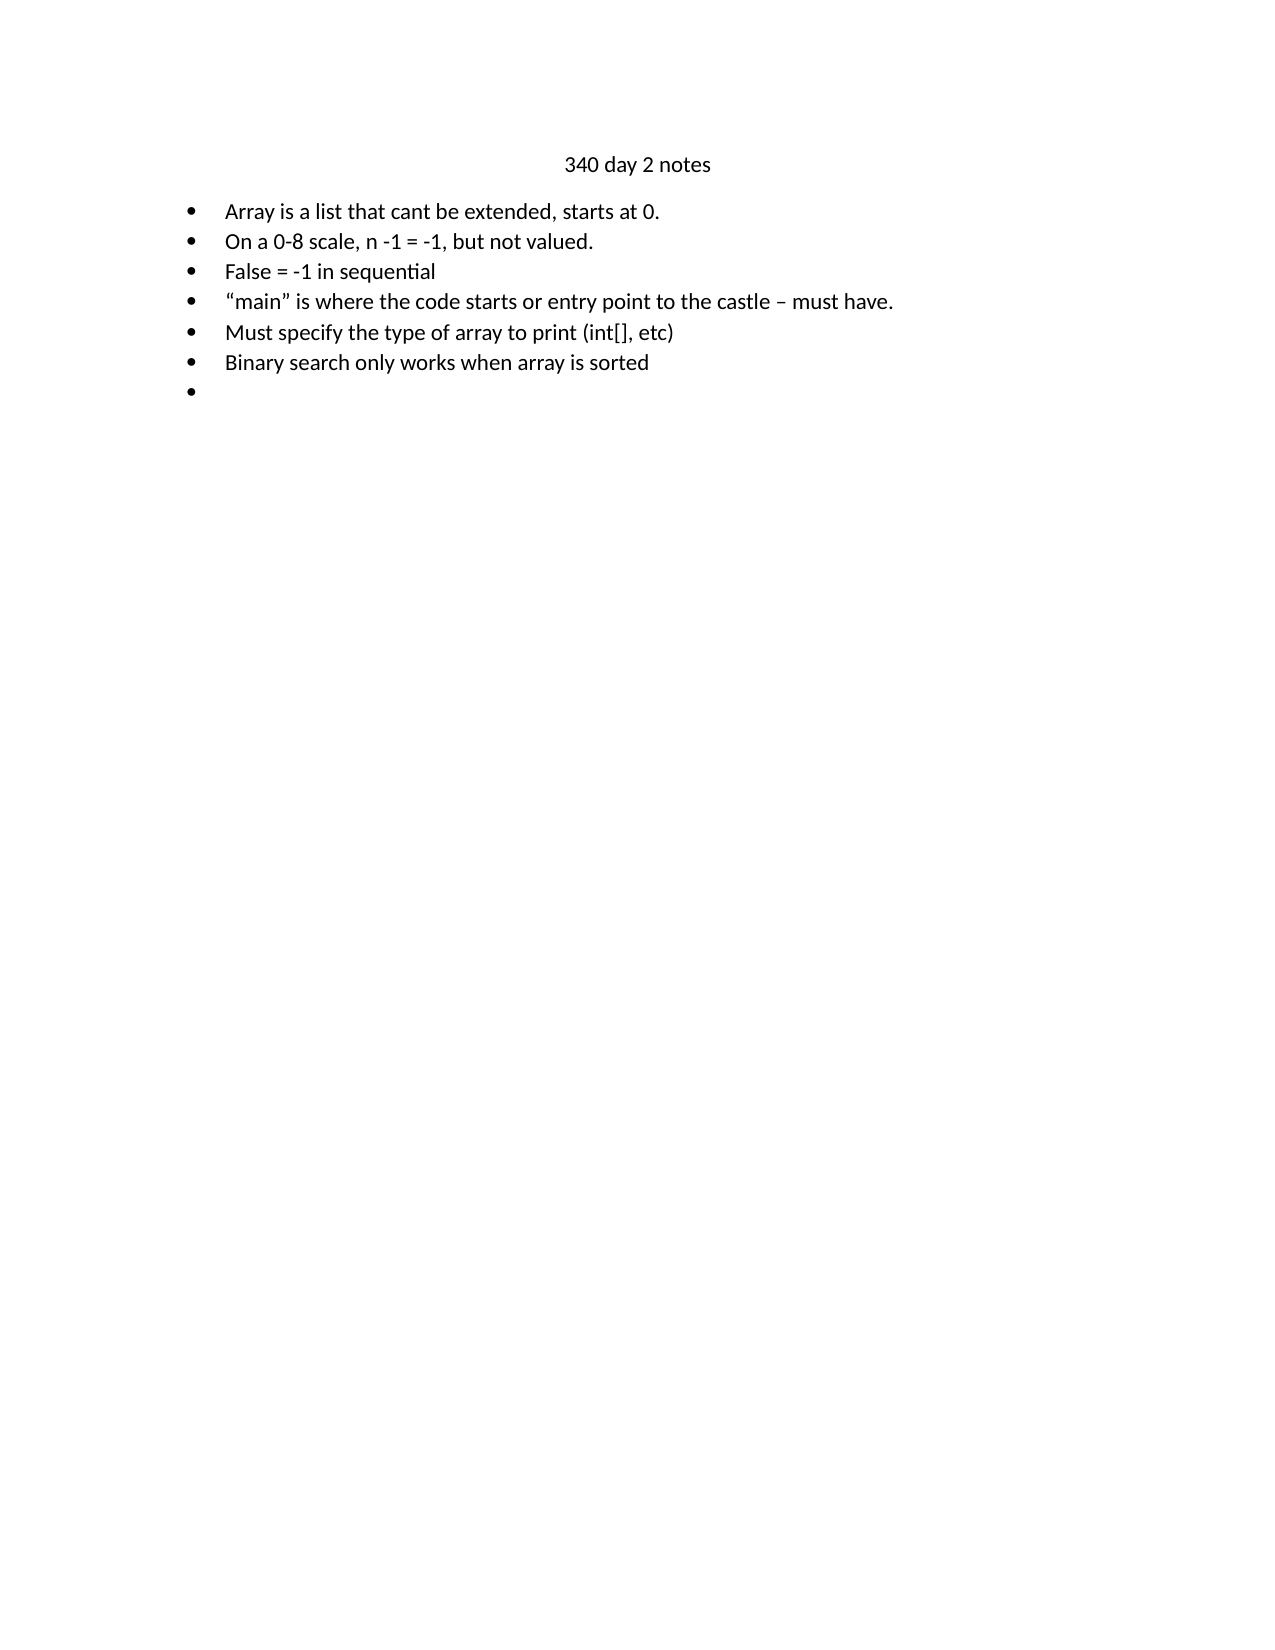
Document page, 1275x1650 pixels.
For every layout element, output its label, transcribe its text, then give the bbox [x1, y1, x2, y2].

list “main” is where the code starts or entry point to the castle – must have. [187, 287, 1125, 316]
list Must specify the type of array to print (int[], etc) [187, 318, 1125, 346]
list Array is a list that cant be extended, starts at 0. [187, 197, 1125, 225]
text 340 day 2 notes [150, 150, 1125, 178]
list On a 0-8 scale, n -1 = -1, but not valued. [187, 227, 1125, 255]
list Binary search only works when array is sorted [187, 348, 1125, 376]
list False = -1 in sequential [187, 257, 1125, 285]
